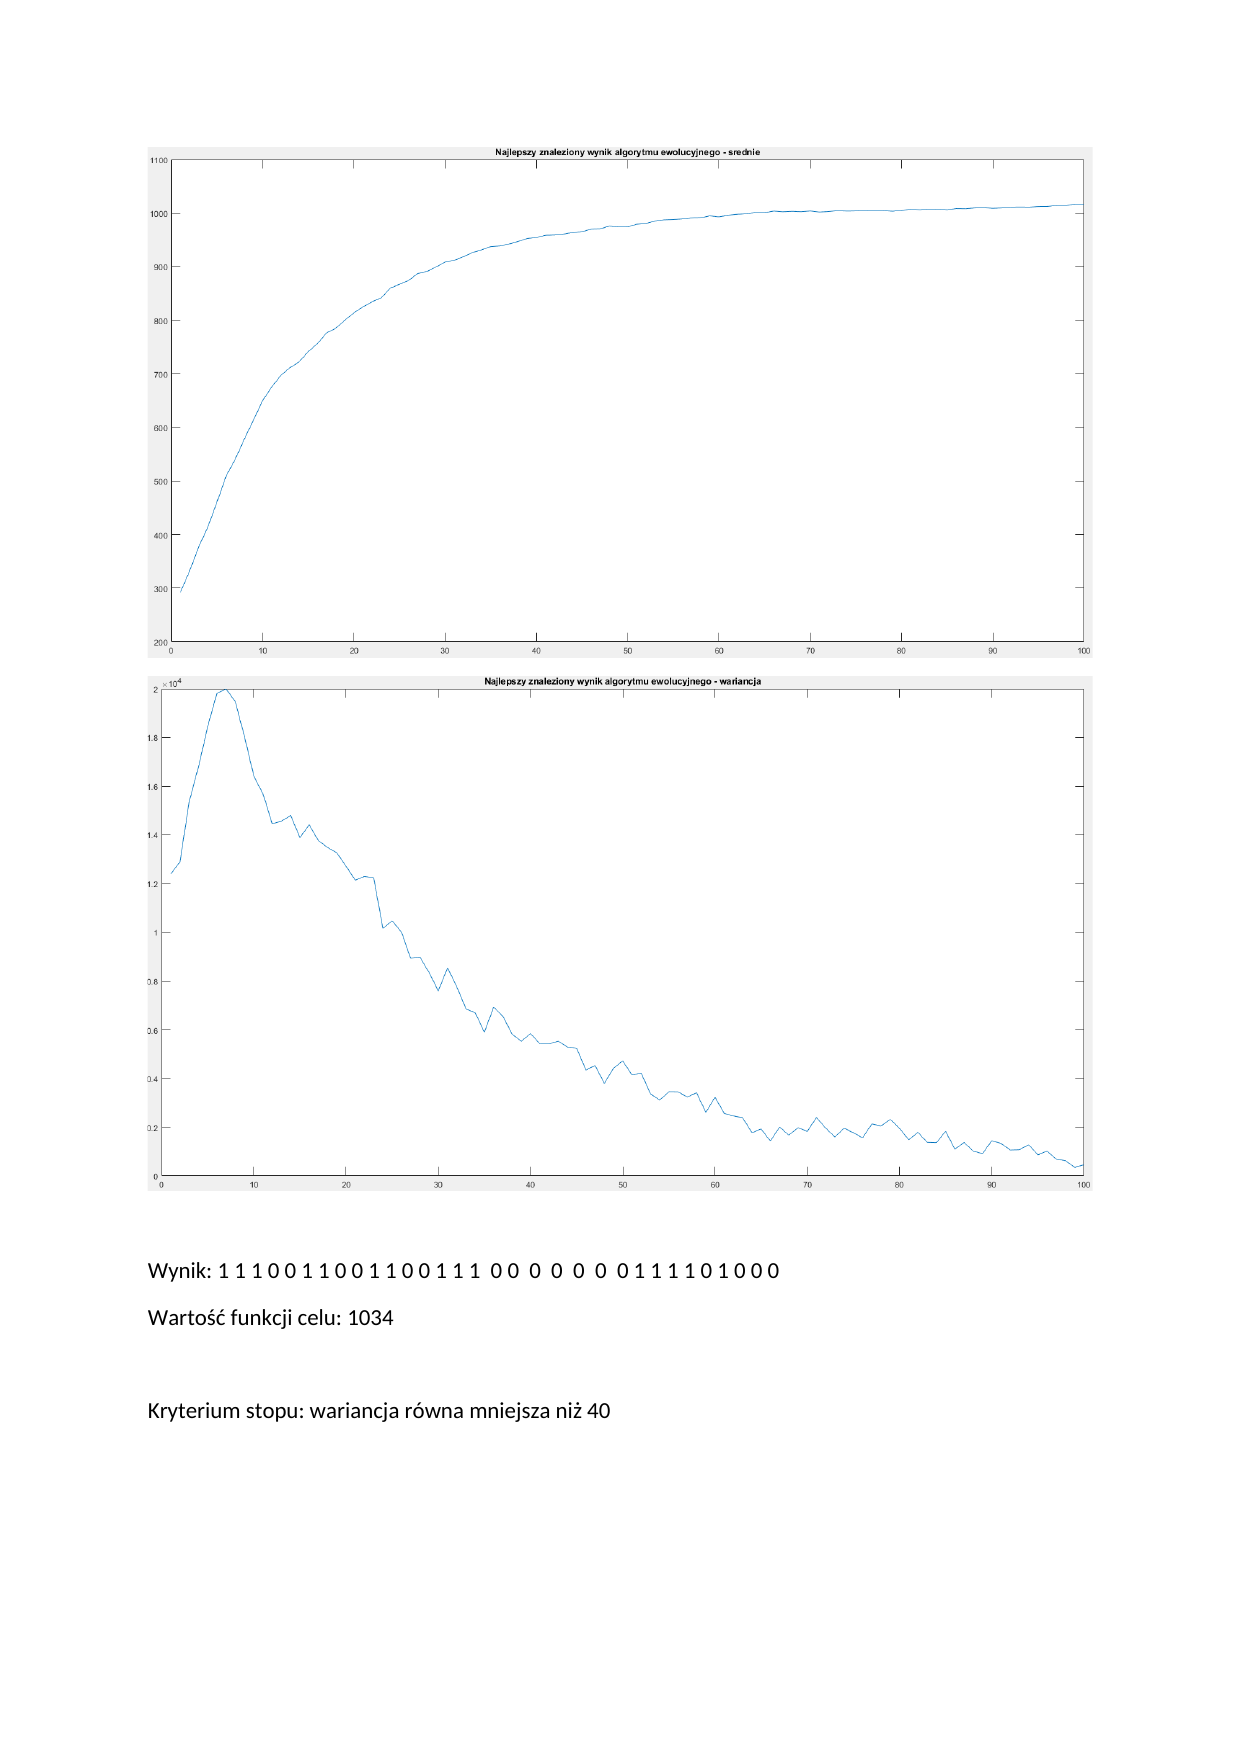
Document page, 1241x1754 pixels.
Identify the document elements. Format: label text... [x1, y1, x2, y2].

picture [147, 676, 1093, 1191]
text Wartość funkcji celu: 1034 [148, 1303, 1093, 1331]
text Kryterium stopu: wariancja równa mniejsza niż 40 [148, 1397, 1093, 1425]
text Wynik: 1 1 1 0 0 1 1 0 0 1 1 0 0 1 1 1 0 0 0 0 0 0 0 1 1 1 1 0 1 0 0 0 [148, 1256, 1093, 1284]
picture [147, 147, 1093, 658]
